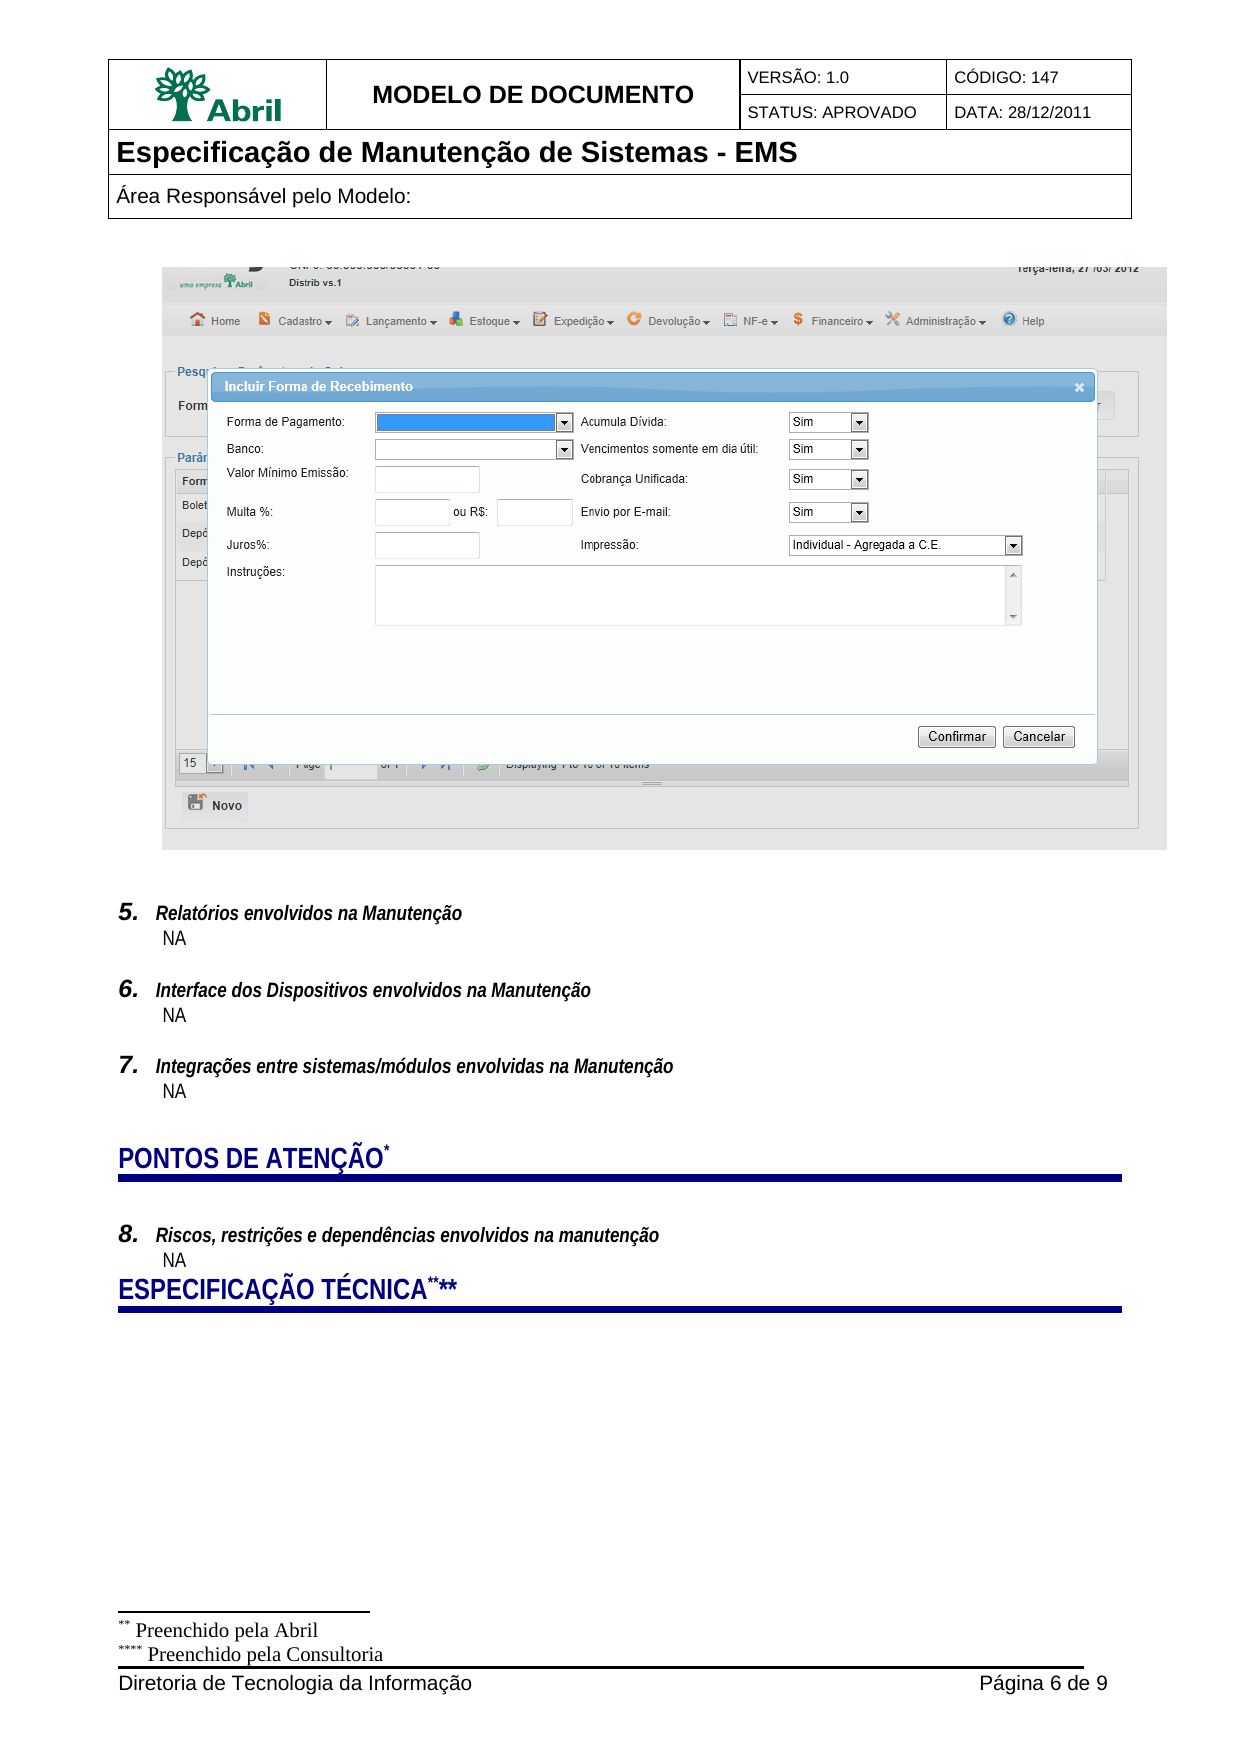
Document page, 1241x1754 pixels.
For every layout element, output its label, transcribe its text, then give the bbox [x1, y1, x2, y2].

subtitle PONTOS DE ATENÇÃO* [118, 1141, 1122, 1174]
text NA [162, 926, 1122, 950]
text NA [162, 1079, 1122, 1103]
subtitle Riscos, restrições e dependências envolvidos na manutenção [118, 1219, 1122, 1248]
picture [162, 267, 1167, 850]
subtitle ESPECIFICAÇÃO TÉCNICA** [118, 1272, 1122, 1306]
text NA [162, 1248, 1122, 1272]
subtitle Interface dos Dispositivos envolvidos na Manutenção [118, 974, 1122, 1003]
subtitle Relatórios envolvidos na Manutenção [118, 897, 1122, 926]
text NA [162, 1003, 1122, 1027]
subtitle Integrações entre sistemas/módulos envolvidas na Manutenção [118, 1051, 1122, 1079]
